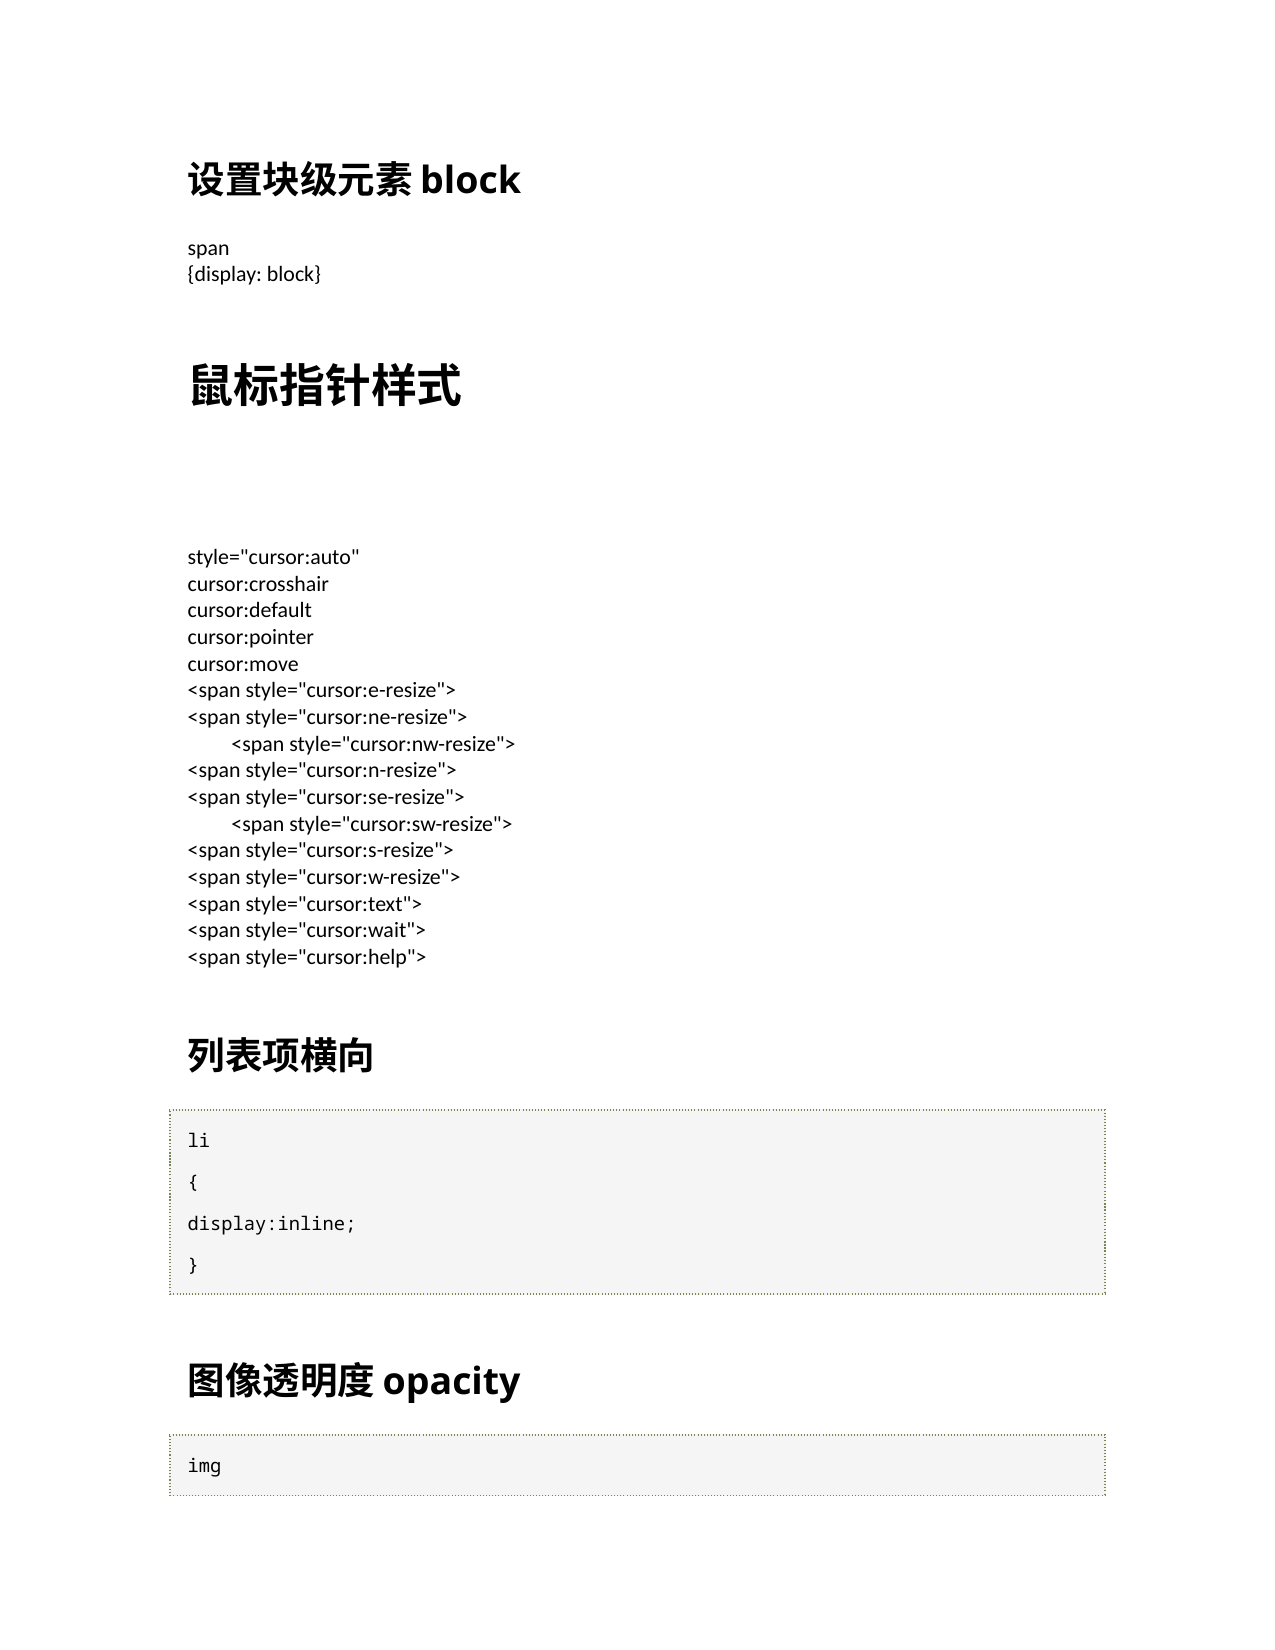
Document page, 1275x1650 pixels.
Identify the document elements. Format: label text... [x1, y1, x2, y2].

text cursor:pointer [187, 623, 1087, 650]
text {display: block} [187, 260, 1087, 287]
subtitle 设置块级元素block [187, 150, 1087, 204]
text cursor:crosshair [187, 570, 1087, 597]
text display:inline; [169, 1192, 1106, 1233]
text <span style="cursor:nw-resize"> [187, 730, 1087, 757]
text <span style="cursor:sw-resize"> [187, 810, 1087, 837]
text img [169, 1434, 1106, 1496]
text cursor:default [187, 597, 1087, 623]
text <span style="cursor:e-resize"> [187, 677, 1087, 703]
text <span style="cursor:w-resize"> [187, 863, 1087, 890]
text <span style="cursor:s-resize"> [187, 837, 1087, 863]
text <span style="cursor:se-resize"> [187, 783, 1087, 810]
text { [169, 1150, 1106, 1192]
text cursor:move [187, 650, 1087, 677]
text <span style="cursor:wait"> [187, 917, 1087, 943]
text span [187, 234, 1087, 260]
text <span style="cursor:ne-resize"> [187, 703, 1087, 730]
text <span style="cursor:text"> [187, 890, 1087, 917]
text li [169, 1109, 1106, 1150]
text <span style="cursor:n-resize"> [187, 757, 1087, 783]
subtitle 图像透明度opacity [187, 1351, 1087, 1405]
subtitle 鼠标指针样式 [187, 349, 1087, 415]
subtitle 列表项横向 [187, 1026, 1087, 1080]
text style="cursor:auto" [187, 543, 1087, 570]
text } [169, 1233, 1106, 1295]
text <span style="cursor:help"> [187, 943, 1087, 970]
